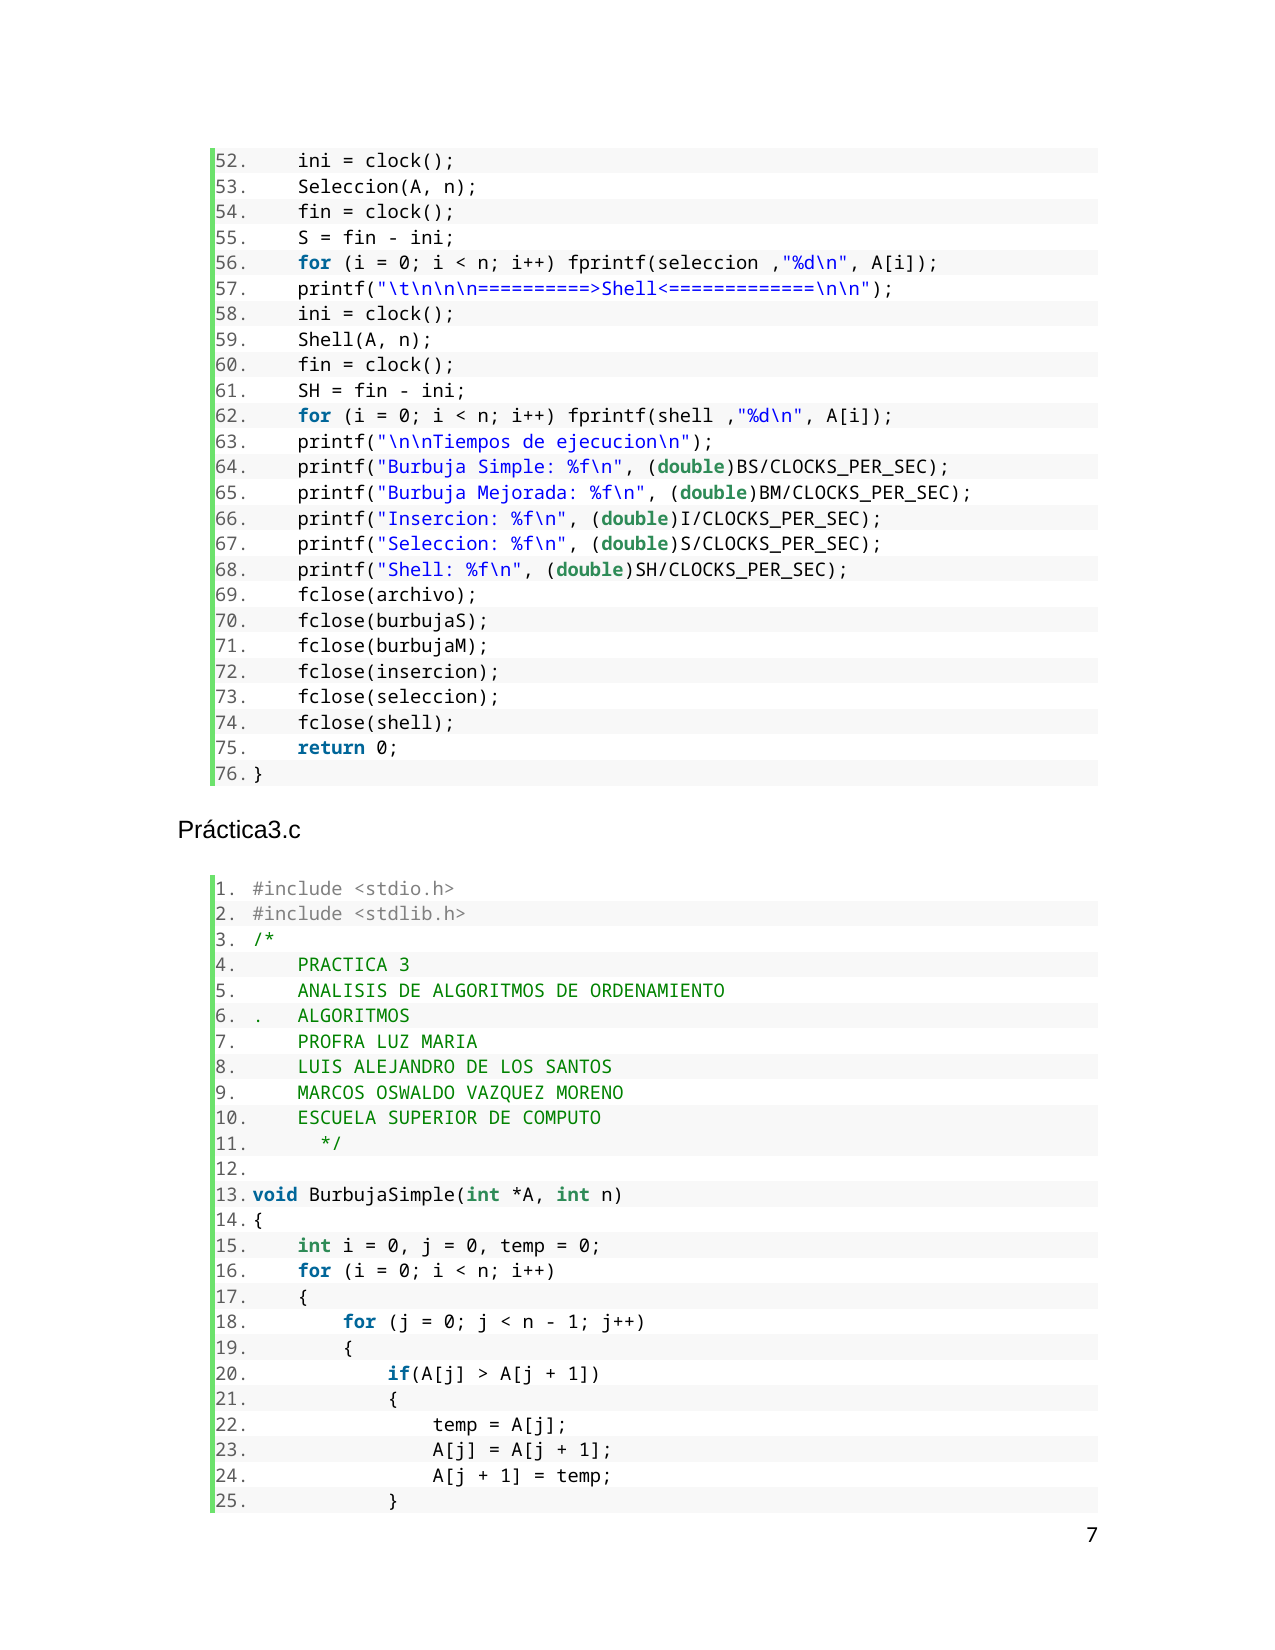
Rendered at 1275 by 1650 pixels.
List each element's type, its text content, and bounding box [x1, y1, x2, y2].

list MARCOS OSWALDO VAZQUEZ MORENO [215, 1079, 1098, 1105]
list void BurbujaSimple(int *A, int n) [215, 1181, 1098, 1207]
list return 0; [215, 734, 1098, 760]
list S = fin - ini; [215, 224, 1098, 250]
list #include <stdlib.h> [215, 901, 1098, 926]
list { [215, 1283, 1098, 1309]
list temp = A[j]; [215, 1411, 1098, 1436]
list ini = clock(); [215, 301, 1098, 326]
list ESCUELA SUPERIOR DE COMPUTO [215, 1105, 1098, 1130]
list PROFRA LUZ MARIA [215, 1028, 1098, 1054]
list { [215, 1385, 1098, 1411]
list printf("Seleccion: %f\n", (double)S/CLOCKS_PER_SEC); [215, 530, 1098, 556]
list for (j = 0; j < n - 1; j++) [215, 1309, 1098, 1334]
list for (i = 0; i < n; i++) fprintf(shell ,"%d\n", A[i]); [215, 403, 1098, 428]
list fclose(archivo); [215, 581, 1098, 607]
list printf("Burbuja Simple: %f\n", (double)BS/CLOCKS_PER_SEC); [215, 454, 1098, 479]
list PRACTICA 3 [215, 952, 1098, 977]
list A[j] = A[j + 1]; [215, 1436, 1098, 1462]
list fin = clock(); [215, 199, 1098, 224]
list fin = clock(); [215, 352, 1098, 377]
list } [215, 760, 1098, 786]
list int i = 0, j = 0, temp = 0; [215, 1232, 1098, 1258]
list ini = clock(); [215, 148, 1098, 173]
list printf("Insercion: %f\n", (double)I/CLOCKS_PER_SEC); [215, 505, 1098, 530]
list printf("Burbuja Mejorada: %f\n", (double)BM/CLOCKS_PER_SEC); [215, 479, 1098, 505]
text Práctica3.c [177, 815, 1098, 843]
list ANALISIS DE ALGORITMOS DE ORDENAMIENTO [215, 977, 1098, 1003]
list Shell(A, n); [215, 326, 1098, 352]
list for (i = 0; i < n; i++) [215, 1258, 1098, 1283]
list fclose(burbujaS); [215, 607, 1098, 632]
list SH = fin - ini; [215, 377, 1098, 403]
list fclose(insercion); [215, 658, 1098, 683]
list Seleccion(A, n); [215, 173, 1098, 199]
list } [215, 1487, 1098, 1513]
list LUIS ALEJANDRO DE LOS SANTOS [215, 1054, 1098, 1079]
list printf("\t\n\n\n==========>Shell<=============\n\n"); [215, 275, 1098, 301]
list #include <stdio.h> [215, 875, 1098, 901]
list { [215, 1207, 1098, 1232]
list fclose(shell); [215, 709, 1098, 734]
list printf("\n\nTiempos de ejecucion\n"); [215, 428, 1098, 454]
list . ALGORITMOS [215, 1003, 1098, 1028]
list fclose(seleccion); [215, 683, 1098, 709]
list /* [215, 926, 1098, 952]
list { [215, 1334, 1098, 1360]
list fclose(burbujaM); [215, 632, 1098, 658]
list printf("Shell: %f\n", (double)SH/CLOCKS_PER_SEC); [215, 556, 1098, 581]
list for (i = 0; i < n; i++) fprintf(seleccion ,"%d\n", A[i]); [215, 250, 1098, 275]
list */ [215, 1130, 1098, 1156]
list if(A[j] > A[j + 1]) [215, 1360, 1098, 1385]
list A[j + 1] = temp; [215, 1462, 1098, 1487]
